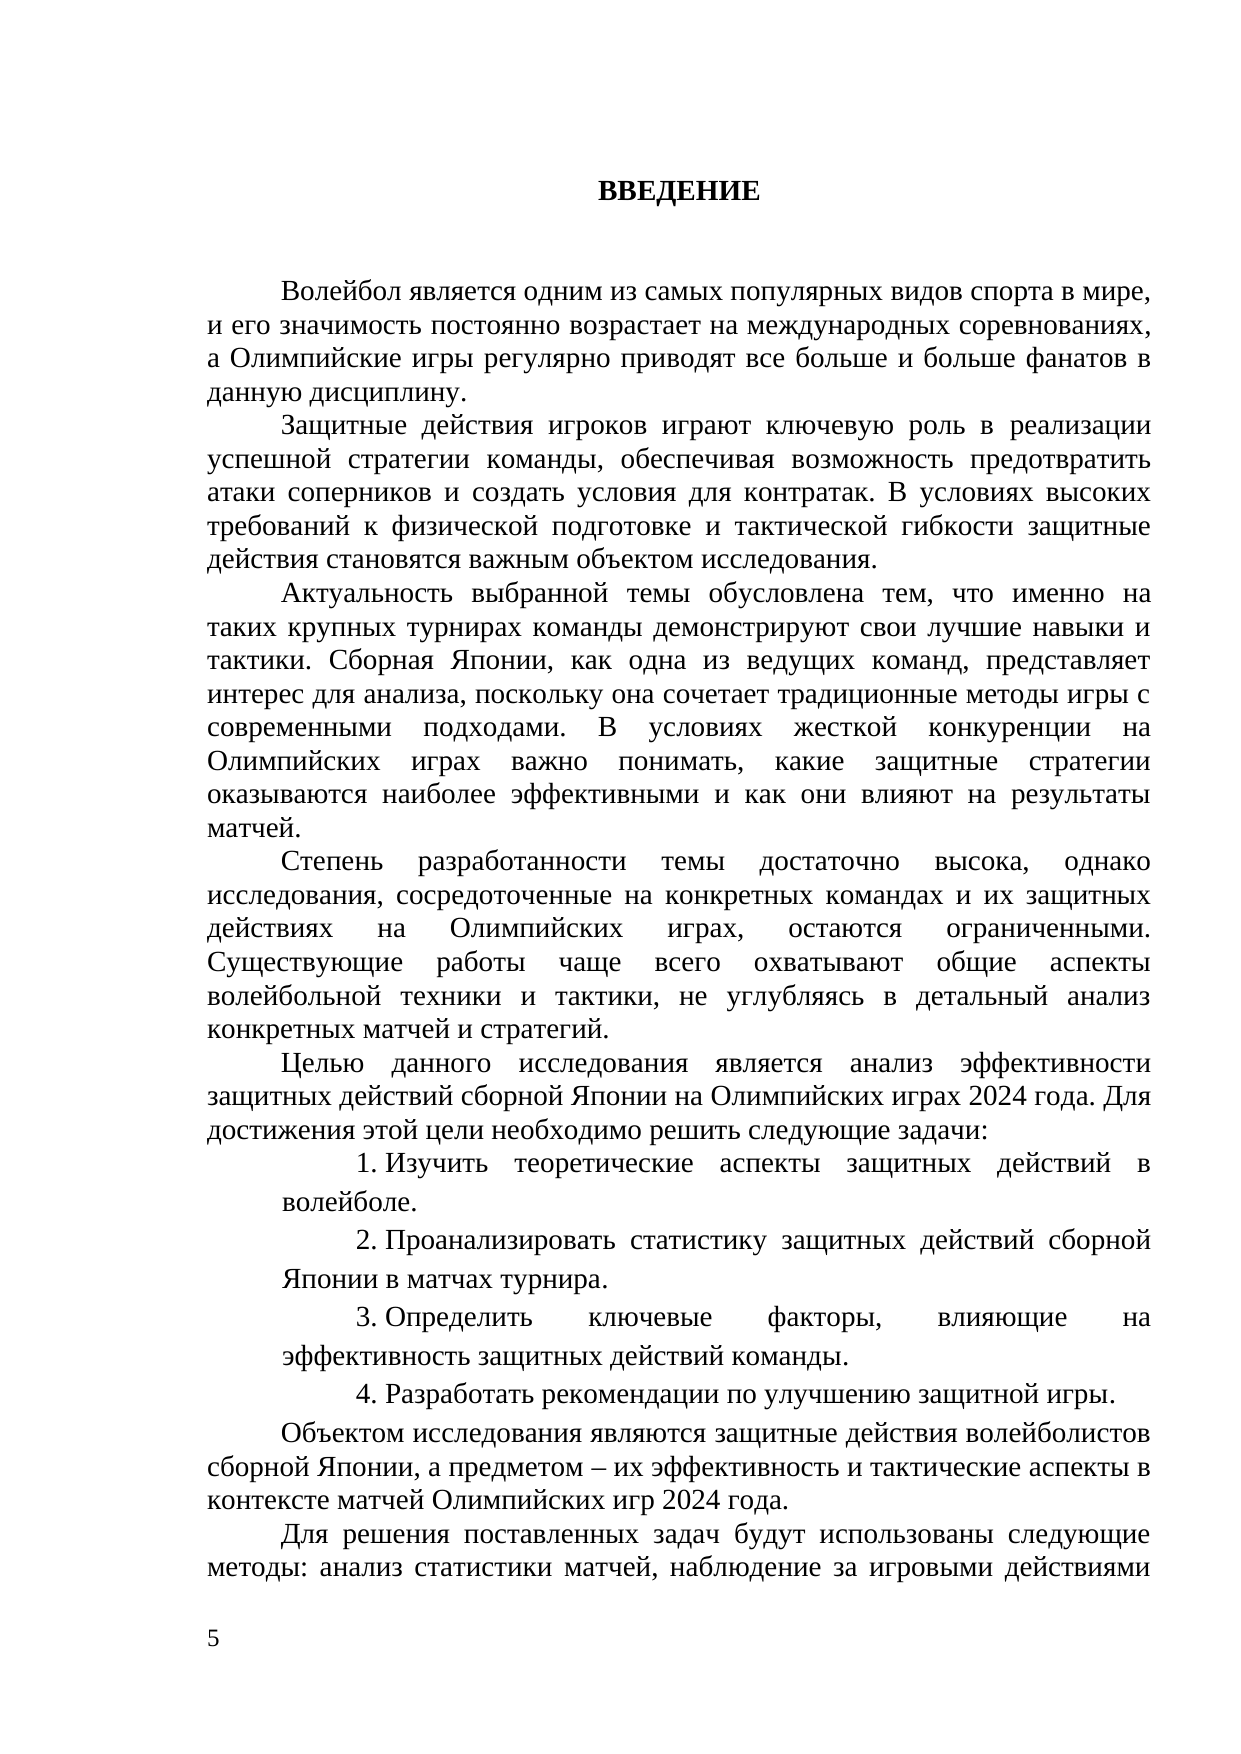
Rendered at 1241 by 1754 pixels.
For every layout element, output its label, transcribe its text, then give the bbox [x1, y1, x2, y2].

list Изучить теоретические аспекты защитных действий в волейболе. [282, 1145, 1152, 1217]
list Определить ключевые факторы, влияющие на эффективность защитных действий команды. [282, 1299, 1152, 1372]
text Волейбол является одним из самых популярных видов спорта в мире, и его значимость постоянно возрастает на международных соревнованиях, а Олимпийские игры регулярно приводят все больше и больше фанатов в данную дисциплину. [207, 273, 1152, 407]
text Степень разработанности темы достаточно высока, однако исследования, сосредоточенные на конкретных командах и их защитных действиях на Олимпийских играх, остаются ограниченными. Существующие работы чаще всего охватывают общие аспекты волейбольной техники и тактики, не углубляясь в детальный анализ конкретных матчей и стратегий. [207, 843, 1152, 1045]
text Объектом исследования являются защитные действия волейболистов сборной Японии, а предметом – их эффективность и тактические аспекты в контексте матчей Олимпийских игр 2024 года. [207, 1415, 1152, 1516]
list Разработать рекомендации по улучшению защитной игры. [282, 1377, 1152, 1410]
text Защитные действия игроков играют ключевую роль в реализации успешной стратегии команды, обеспечивая возможность предотвратить атаки соперников и создать условия для контратак. В условиях высоких требований к физической подготовке и тактической гибкости защитные действия становятся важным объектом исследования. [207, 407, 1152, 575]
text Актуальность выбранной темы обусловлена тем, что именно на таких крупных турнирах команды демонстрируют свои лучшие навыки и тактики. Сборная Японии, как одна из ведущих команд, представляет интерес для анализа, поскольку она сочетает традиционные методы игры с современными подходами. В условиях жесткой конкуренции на Олимпийских играх важно понимать, какие защитные стратегии оказываются наиболее эффективными и как они влияют на результаты матчей. [207, 575, 1152, 843]
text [207, 1516, 1152, 1583]
text Целью данного исследования является анализ эффективности защитных действий сборной Японии на Олимпийских играх 2024 года. Для достижения этой цели необходимо решить следующие задачи: [207, 1045, 1152, 1145]
list Проанализировать статистику защитных действий сборной Японии в матчах турнира. [282, 1222, 1152, 1294]
subtitle ВВЕДЕНИЕ [207, 173, 1152, 206]
